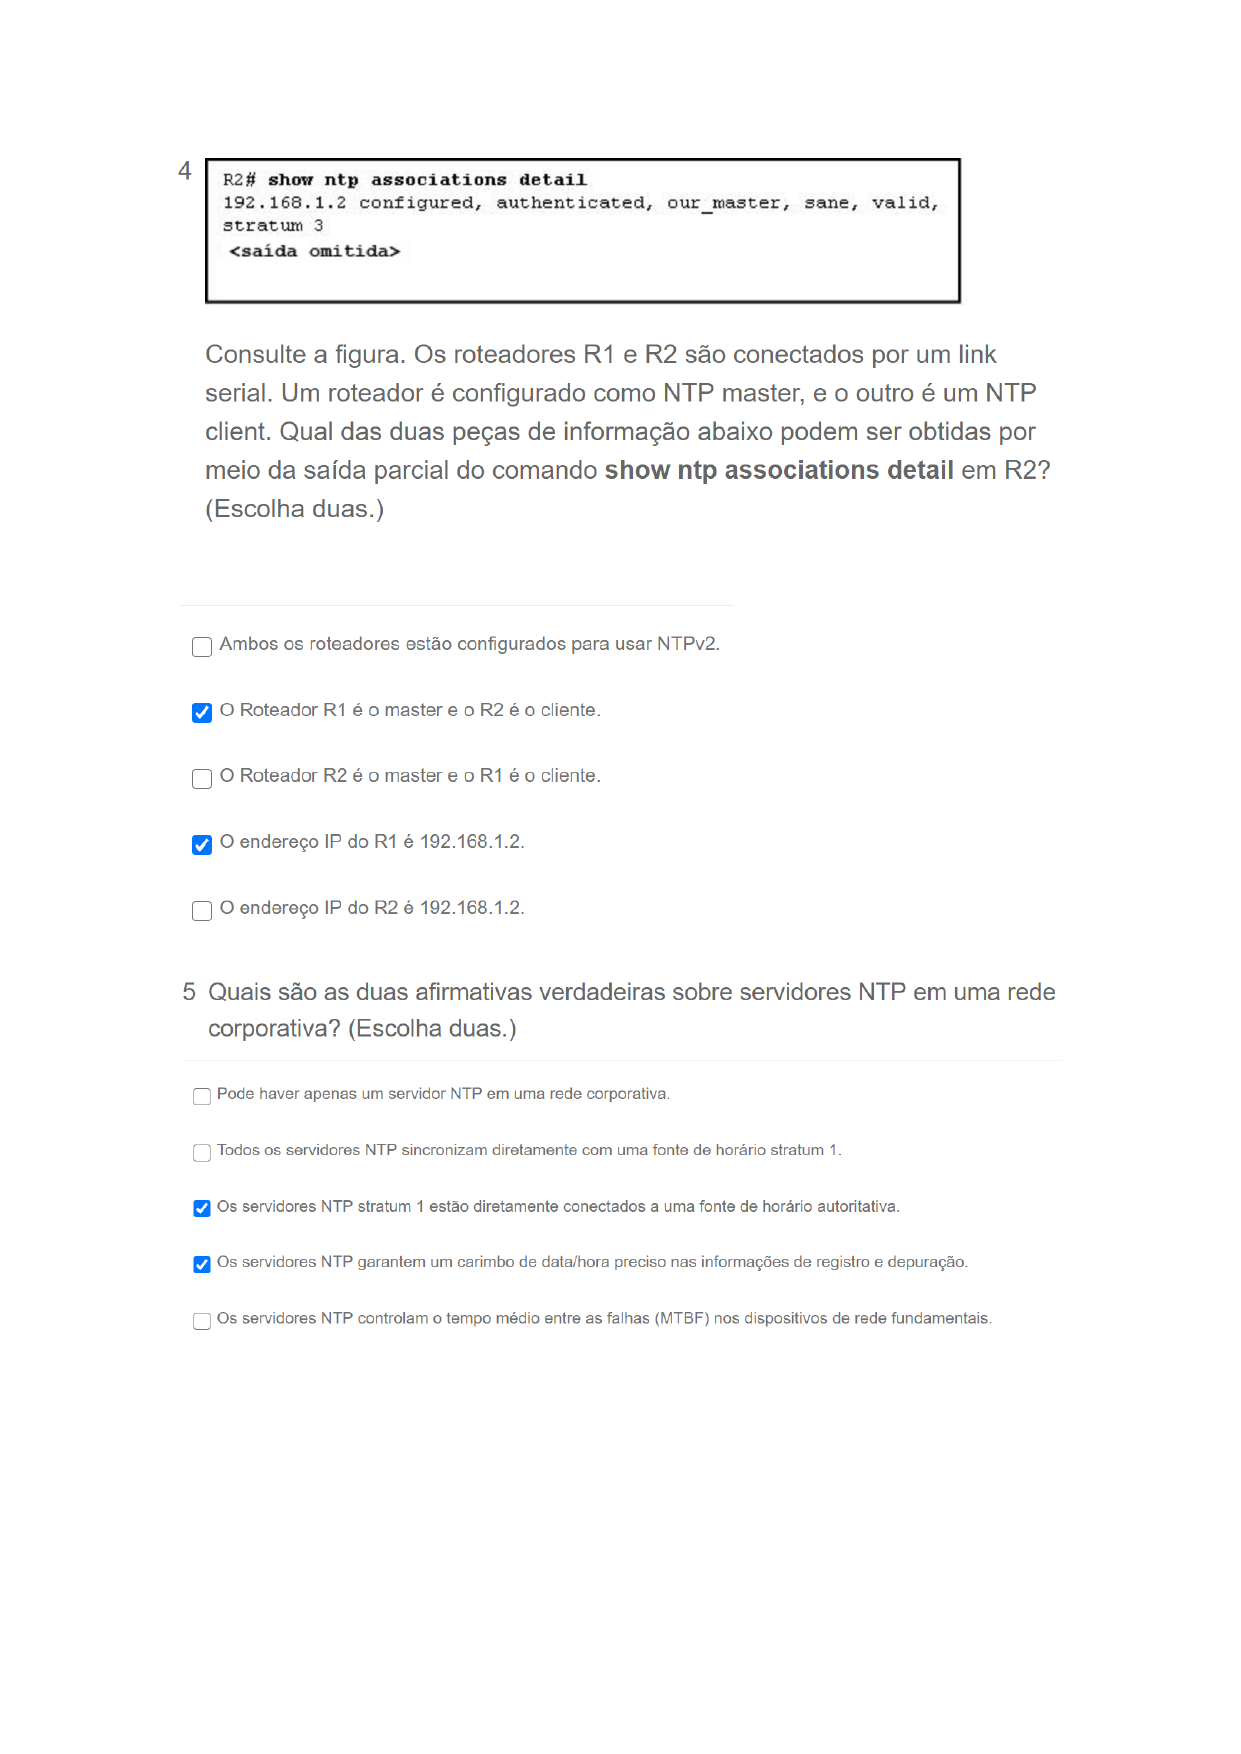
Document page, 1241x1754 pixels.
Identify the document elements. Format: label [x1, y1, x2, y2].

picture [177, 597, 735, 949]
picture [177, 147, 1063, 532]
picture [177, 967, 1063, 1347]
